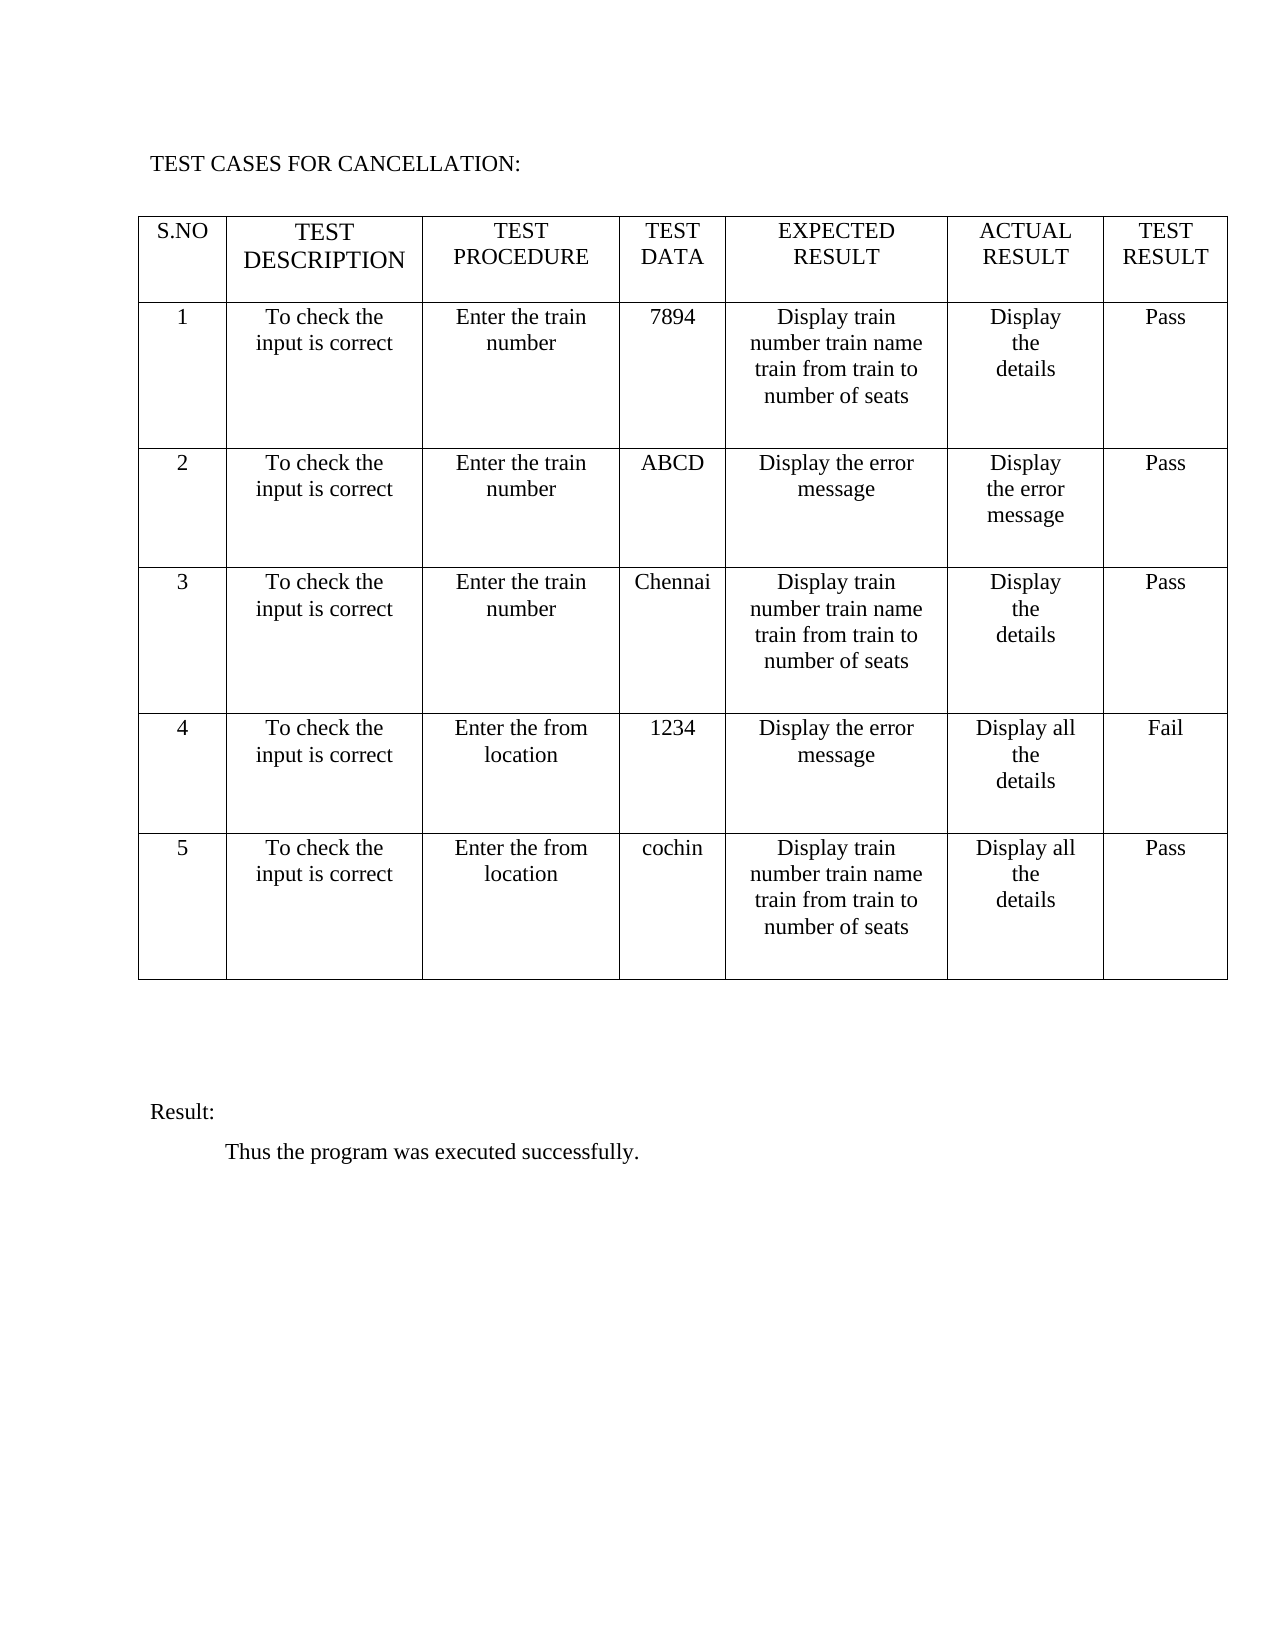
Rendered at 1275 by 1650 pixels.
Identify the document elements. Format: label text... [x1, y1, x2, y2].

table_cell Display the error message [726, 449, 947, 567]
table_cell To check the input is correct [227, 449, 422, 567]
table_cell 5 [139, 834, 226, 979]
table_cell Enter the train number [423, 303, 619, 448]
table_cell Enter the from location [423, 834, 619, 979]
text Result: [150, 1098, 1125, 1124]
table_cell Chennai [620, 568, 725, 713]
table_header TEST PROCEDURE [423, 217, 619, 302]
text TEST CASES FOR CANCELLATION: [150, 150, 1125, 176]
table_cell 1 [139, 303, 226, 448]
table_cell cochin [620, 834, 725, 979]
table_cell Enter the from location [423, 714, 619, 833]
table_cell Pass [1104, 303, 1227, 448]
table_cell To check the input is correct [227, 834, 422, 979]
table_cell Display train number train name train from train to number of seats [726, 303, 947, 448]
table_cell ABCD [620, 449, 725, 567]
table_header EXPECTED RESULT [726, 217, 947, 302]
table_header TEST DESCRIPTION [227, 217, 422, 302]
table_cell Display all the details [948, 714, 1103, 833]
table_cell To check the input is correct [227, 303, 422, 448]
table_cell Display the details [948, 303, 1103, 448]
table_header TEST RESULT [1104, 217, 1227, 302]
text Thus the program was executed successfully. [150, 1138, 1125, 1164]
table_cell 1234 [620, 714, 725, 833]
table_cell Display train number train name train from train to number of seats [726, 568, 947, 713]
table_cell To check the input is correct [227, 568, 422, 713]
table_cell Display the details [948, 568, 1103, 713]
table_cell Display train number train name train from train to number of seats [726, 834, 947, 979]
table_cell Enter the train number [423, 449, 619, 567]
table_cell Pass [1104, 834, 1227, 979]
table_cell Display the error message [726, 714, 947, 833]
table_header S.NO [139, 217, 226, 302]
table_cell Fail [1104, 714, 1227, 833]
table_cell Pass [1104, 568, 1227, 713]
table_header ACTUAL RESULT [948, 217, 1103, 302]
table_cell 2 [139, 449, 226, 567]
table_cell Enter the train number [423, 568, 619, 713]
table_cell To check the input is correct [227, 714, 422, 833]
table_cell Pass [1104, 449, 1227, 567]
table_cell Display the error message [948, 449, 1103, 567]
table_cell 3 [139, 568, 226, 713]
table_header TEST DATA [620, 217, 725, 302]
table_cell 4 [139, 714, 226, 833]
table_cell Display all the details [948, 834, 1103, 979]
table_cell 7894 [620, 303, 725, 448]
